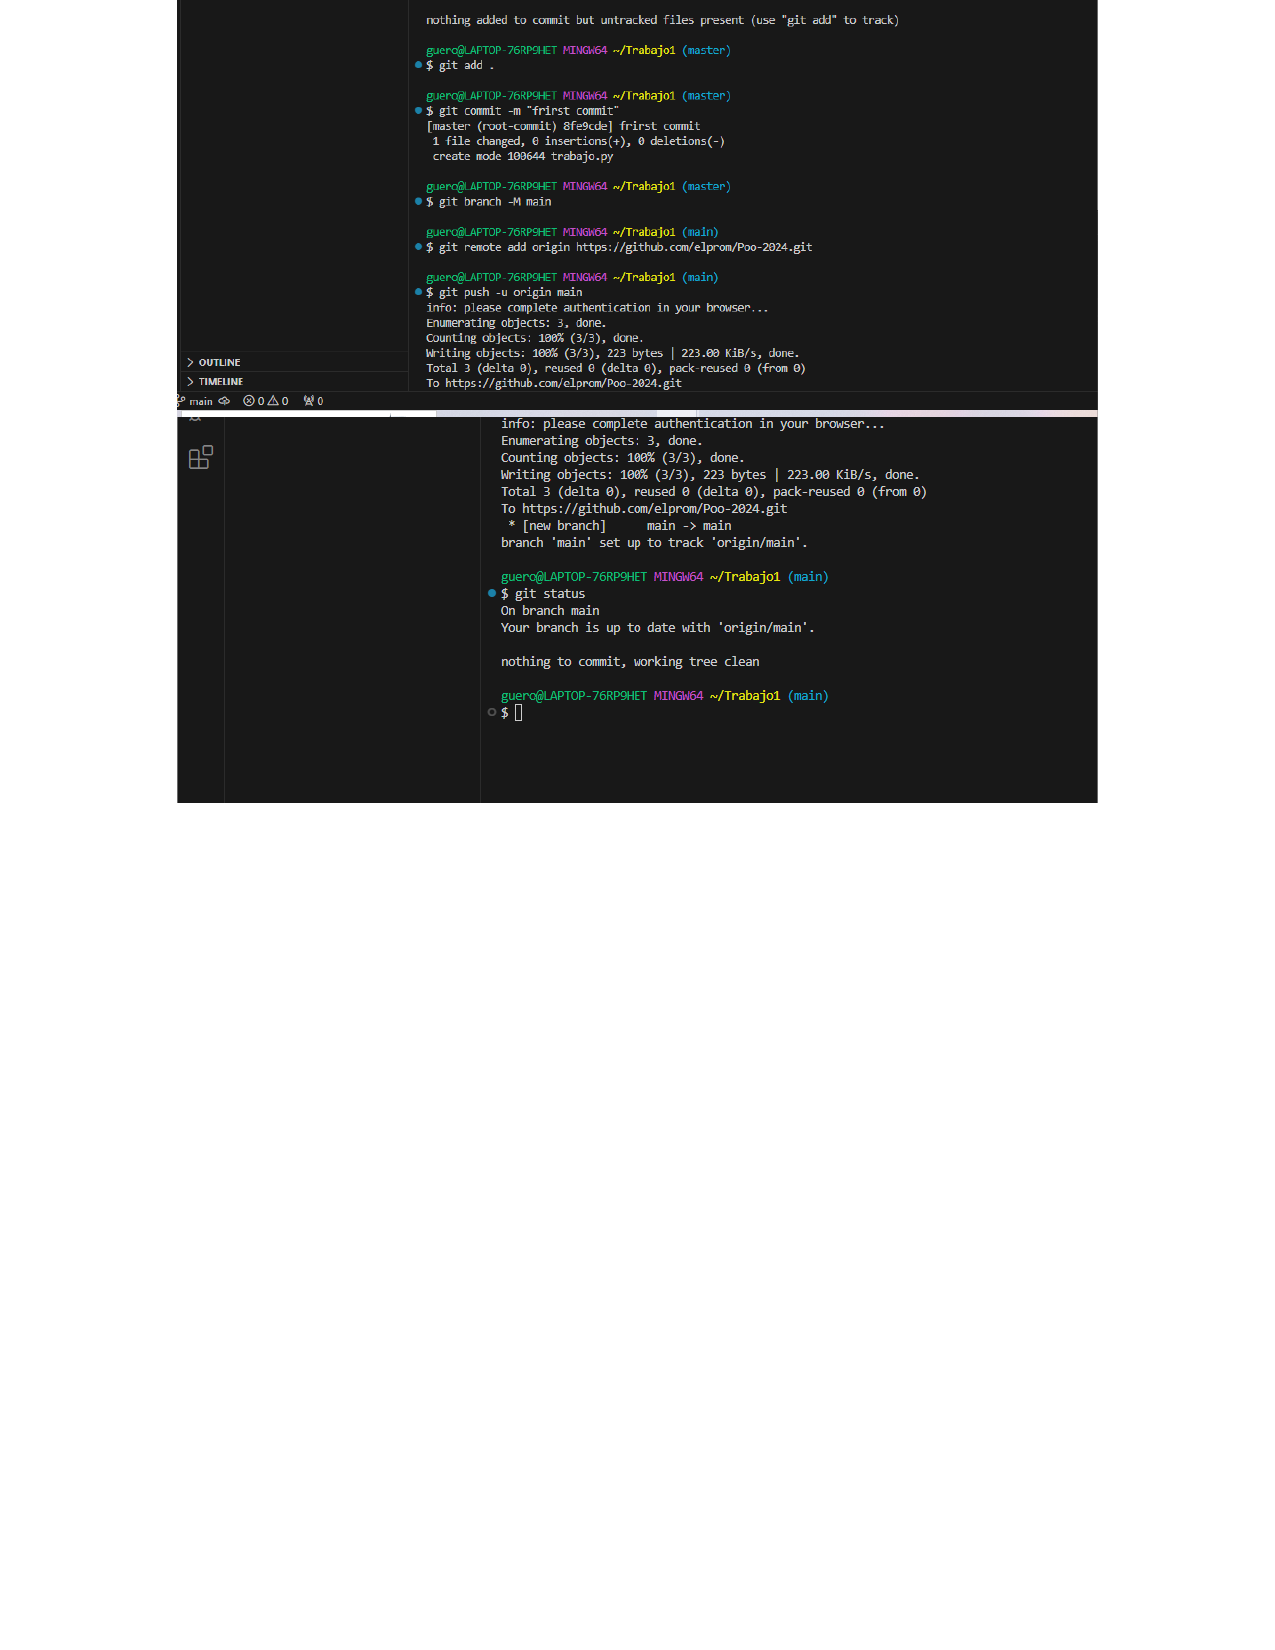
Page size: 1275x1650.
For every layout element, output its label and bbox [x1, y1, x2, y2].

picture [177, 0, 1098, 803]
